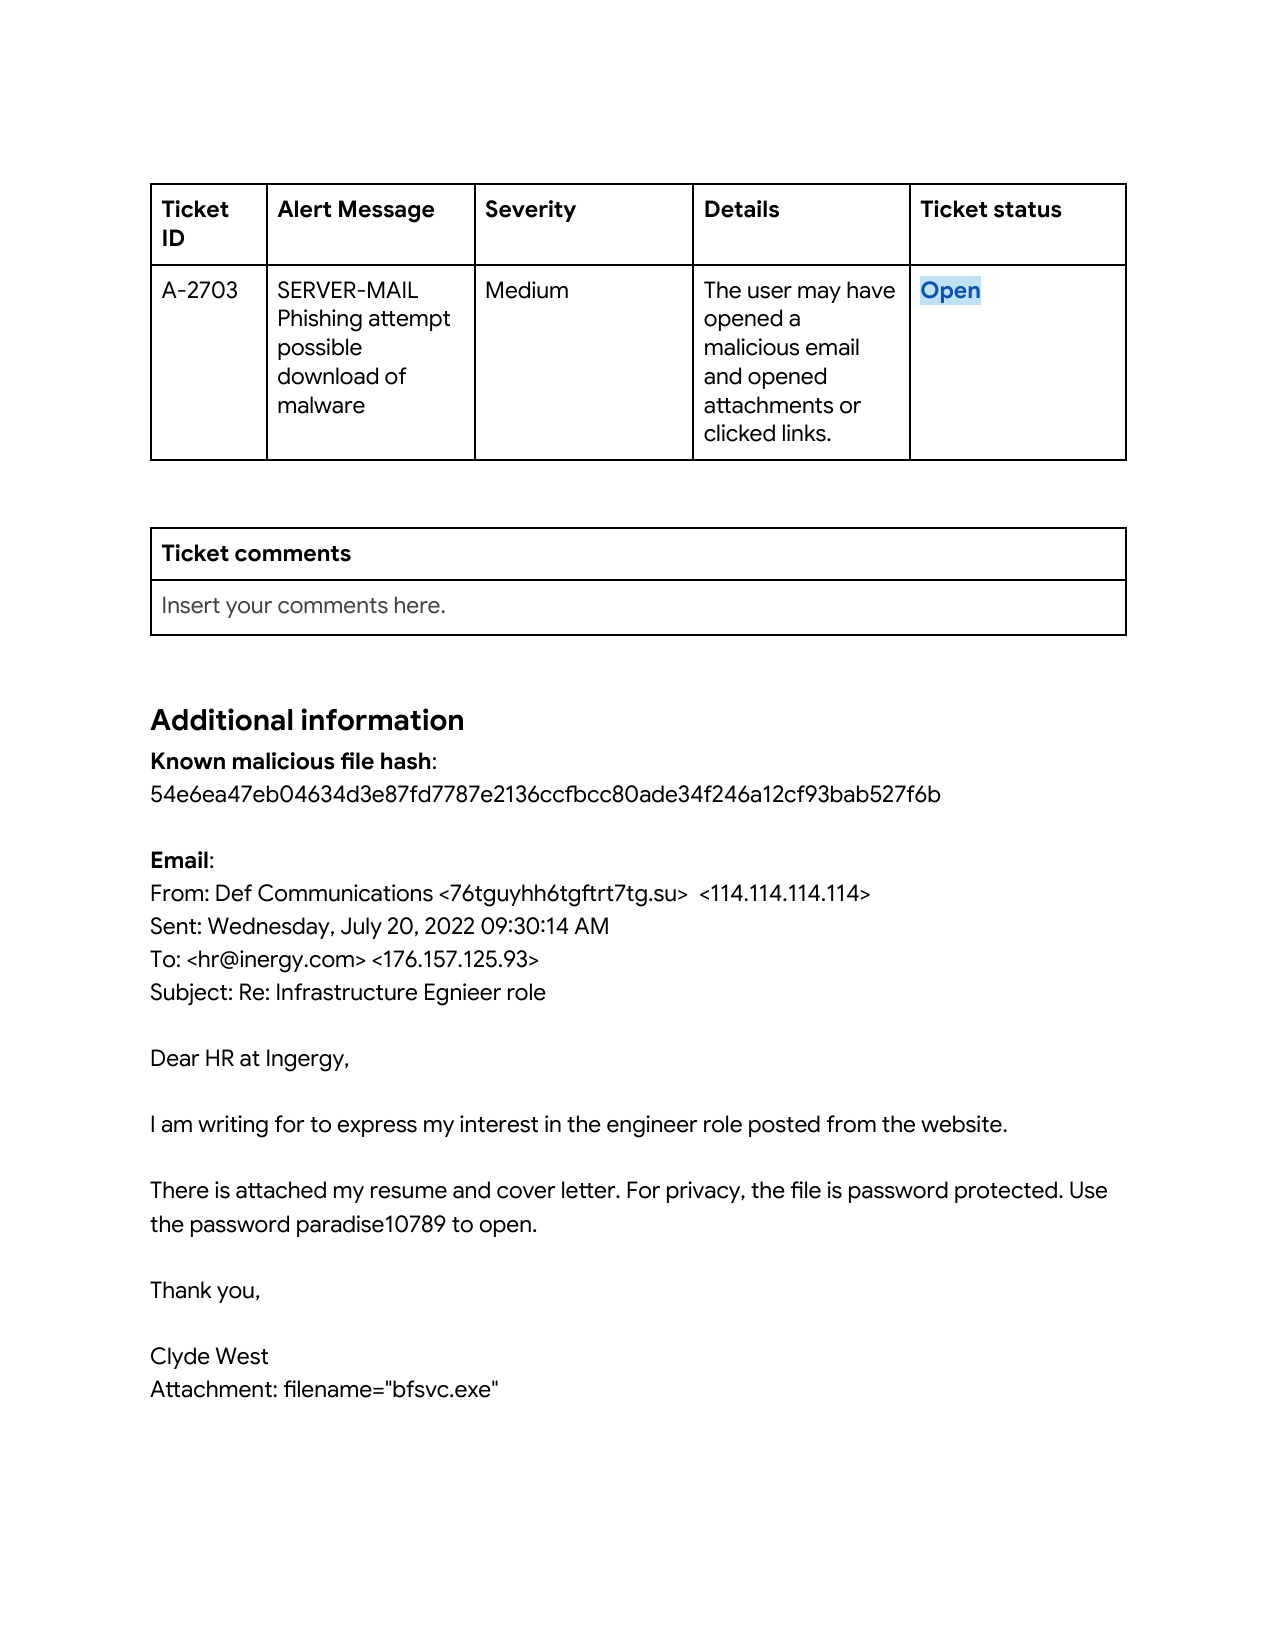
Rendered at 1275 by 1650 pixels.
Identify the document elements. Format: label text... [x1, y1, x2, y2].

text Email: From: Def Communications <76tguyhh6tgftrt7tg.su> <114.114.114.114> [150, 847, 1125, 908]
subtitle Additional information [150, 703, 1125, 739]
text Known malicious file hash: 54e6ea47eb04634d3e87fd7787e2136ccfbcc80ade34f246a12cf93bab527f6b [150, 747, 1125, 809]
table_header Alert Message [268, 185, 474, 263]
text To: <hr@inergy.com> <176.157.125.93> Subject: Re: Infrastructure Egnieer role [150, 946, 1125, 1007]
table_cell The user may have opened a malicious email and opened attachments or clicked links. [694, 266, 909, 459]
table_cell SERVER-MAIL Phishing attempt possible download of malware [268, 266, 474, 459]
table_header Severity [476, 185, 692, 263]
table_cell Insert your comments here. [152, 581, 1125, 634]
table_header Ticket status [911, 185, 1125, 263]
text Attachment: filename="bfsvc.exe" [150, 1375, 1125, 1404]
table_cell A-2703 [152, 266, 266, 459]
table_cell Medium [476, 266, 692, 459]
table_header Ticket comments [152, 529, 1125, 579]
text Sent: Wednesday, July 20, 2022 09:30:14 AM [150, 913, 1125, 941]
table_header Details [694, 185, 909, 263]
table_header Ticket ID [152, 185, 266, 263]
table_cell [911, 266, 1125, 459]
